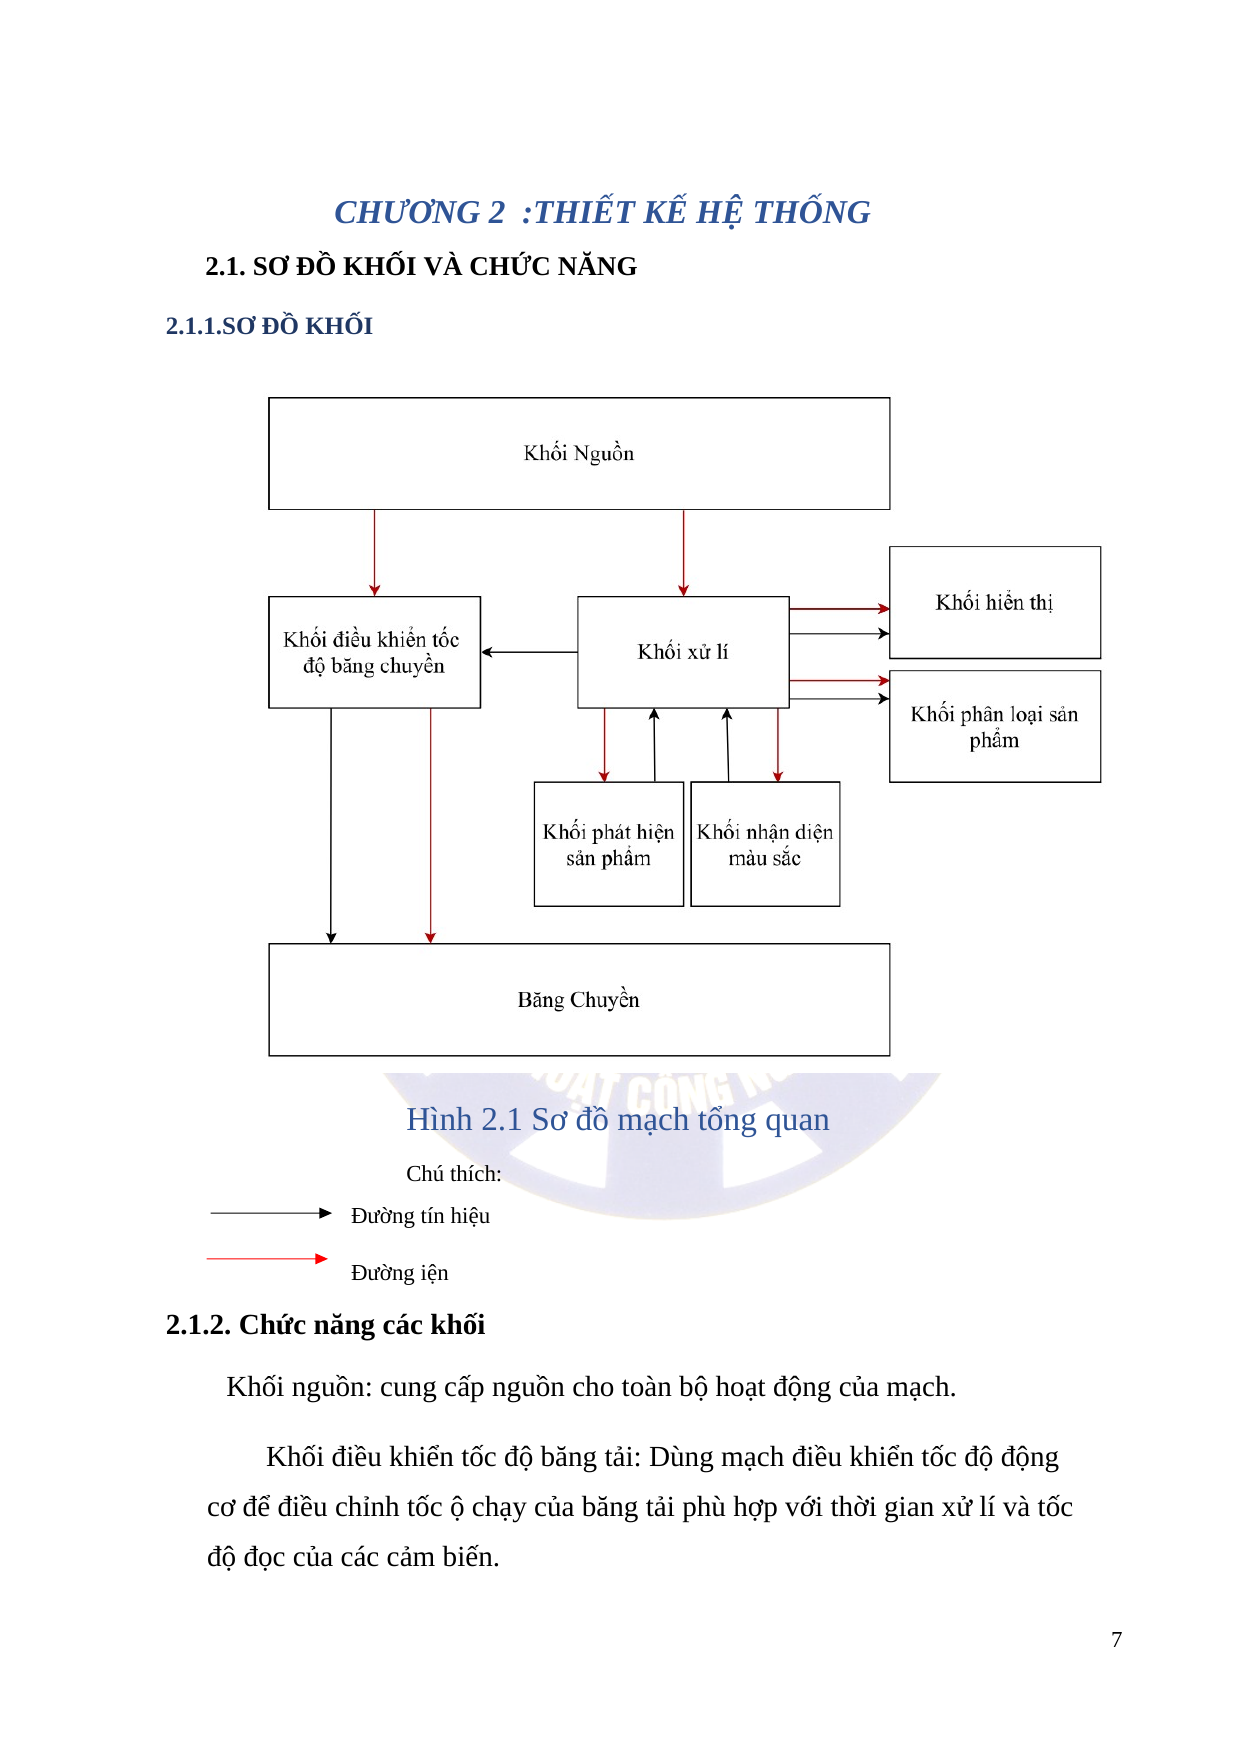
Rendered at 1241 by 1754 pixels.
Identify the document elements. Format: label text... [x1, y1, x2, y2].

subtitle 2.1. SƠ ĐỒ KHỐI VÀ CHỨC NĂNG [205, 250, 1122, 281]
text Khối nguồn: cung cấp nguồn cho toàn bộ hoạt động của mạch. [226, 1369, 1122, 1403]
subtitle Hình 2.1 Sơ đồ mạch tổng quan [205, 1099, 942, 1138]
subtitle CHƯƠNG 2 :THIẾT KẾ HỆ THỐNG [167, 192, 1091, 231]
text 2.1.2. Chức năng các khối [166, 1307, 1122, 1341]
subtitle 2.1.1.SƠ ĐỒ KHỐI [166, 311, 1122, 340]
text Đường tín hiệu [207, 1203, 1122, 1229]
text Chú thích: [205, 1160, 942, 1186]
picture [206, 378, 1152, 1073]
text Khối điều khiển tốc độ băng tải: Dùng mạch điều khiển tốc độ động cơ để điều chỉnh tốc ộ chạy của băng tải phù hợp với thời gian xử lí và tốc độ đọc của các cảm biến. [207, 1439, 1091, 1573]
text Đường iện [207, 1259, 1122, 1286]
